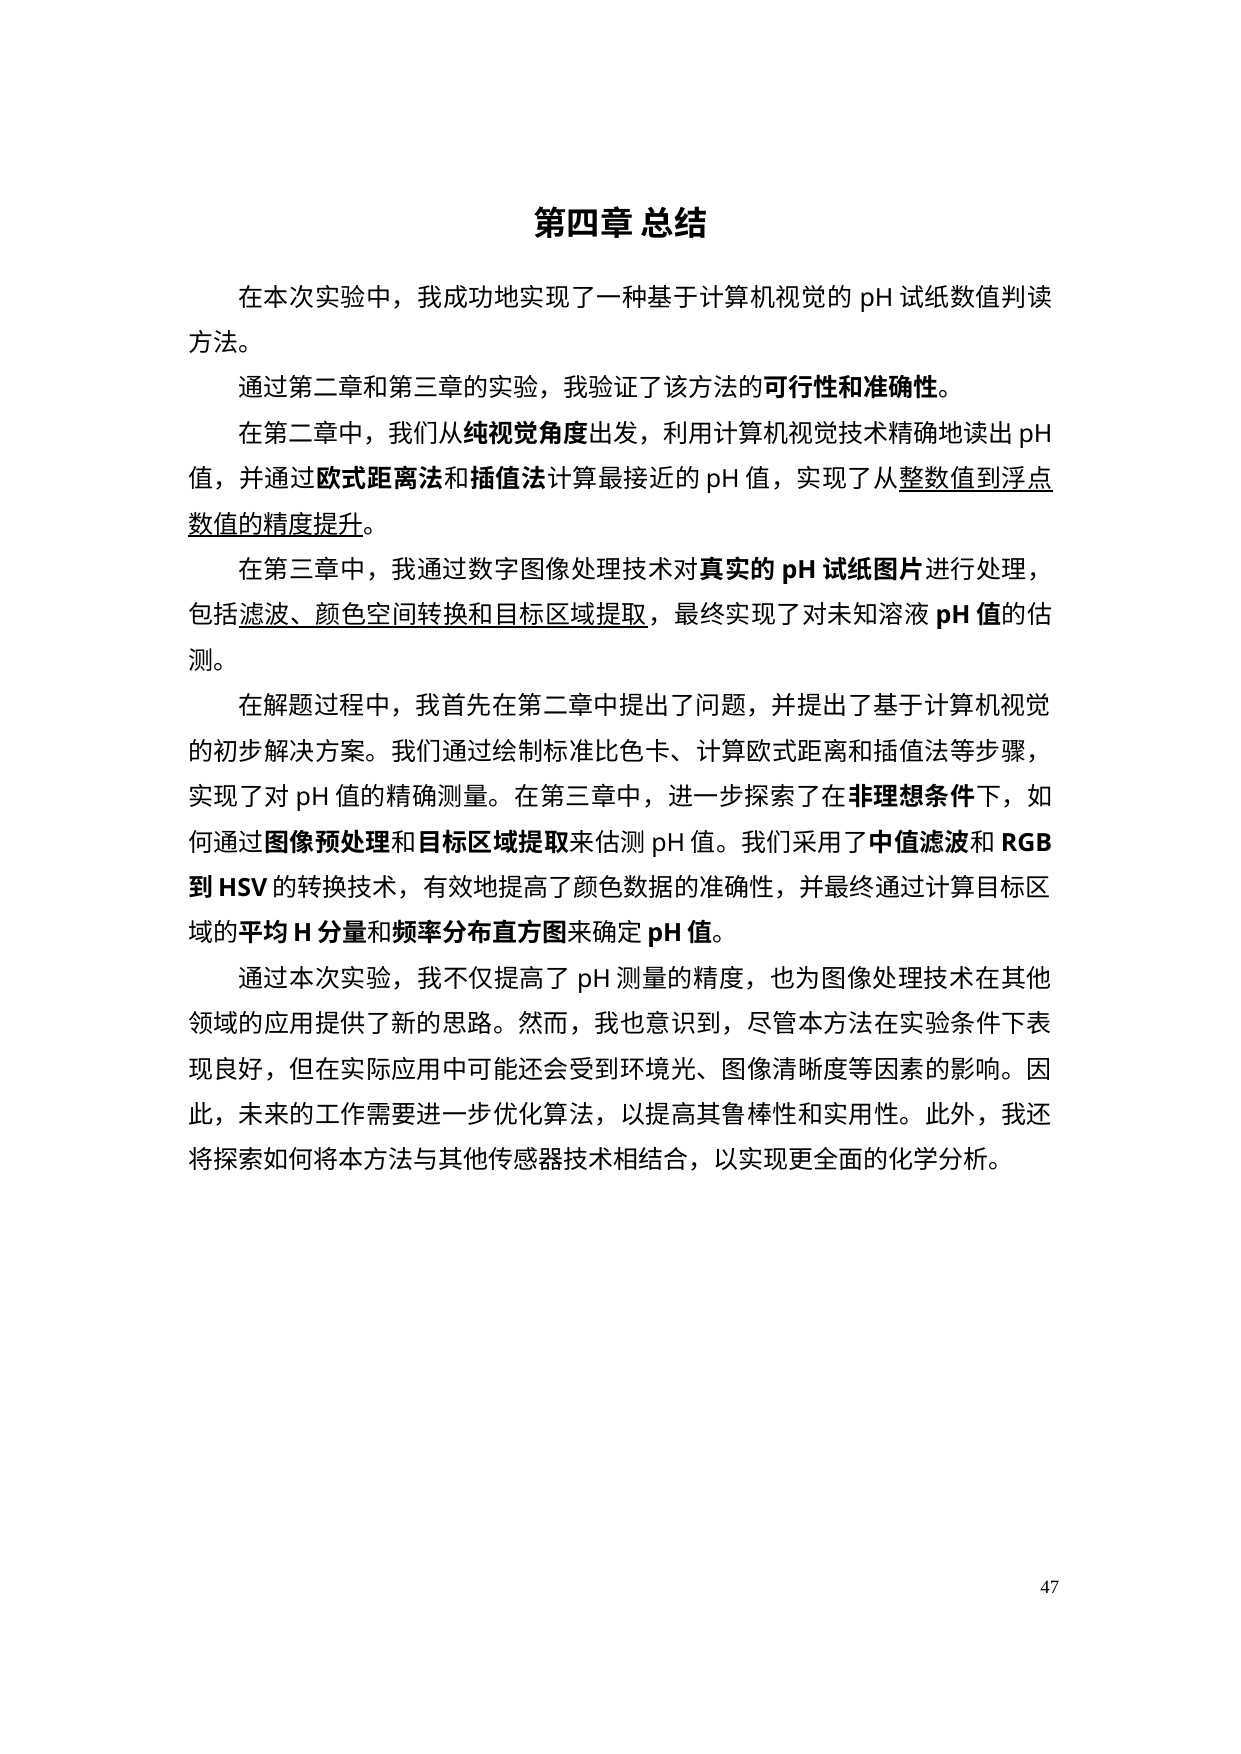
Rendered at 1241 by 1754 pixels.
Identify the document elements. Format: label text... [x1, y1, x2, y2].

text 在第二章中，我们从纯视觉角度出发，利用计算机视觉技术精确地读出pH值，并通过欧式距离法和插值法计算最接近的pH值，实现了从整数值到浮点数值的精度提升。 [188, 409, 1052, 545]
title 第四章 总结 [188, 175, 1052, 266]
text 通过本次实验，我不仅提高了pH测量的精度，也为图像处理技术在其他领域的应用提供了新的思路。然而，我也意识到，尽管本方法在实验条件下表现良好，但在实际应用中可能还会受到环境光、图像清晰度等因素的影响。因此，未来的工作需要进一步优化算法，以提高其鲁棒性和实用性。此外，我还将探索如何将本方法与其他传感器技术相结合，以实现更全面的化学分析。 [188, 954, 1052, 1181]
text 在解题过程中，我首先在第二章中提出了问题，并提出了基于计算机视觉的初步解决方案。我们通过绘制标准比色卡、计算欧式距离和插值法等步骤，实现了对pH值的精确测量。在第三章中，进一步探索了在非理想条件下，如何通过图像预处理和目标区域提取来估测pH值。我们采用了中值滤波和RGB到HSV的转换技术，有效地提高了颜色数据的准确性，并最终通过计算目标区域的平均H分量和频率分布直方图来确定pH值。 [188, 681, 1052, 954]
text 在本次实验中，我成功地实现了一种基于计算机视觉的pH试纸数值判读方法。 [188, 272, 1052, 363]
text 在第三章中，我通过数字图像处理技术对真实的pH试纸图片进行处理，包括滤波、颜色空间转换和目标区域提取，最终实现了对未知溶液pH值的估测。 [188, 545, 1052, 681]
text 通过第二章和第三章的实验，我验证了该方法的可行性和准确性。 [188, 363, 1052, 409]
